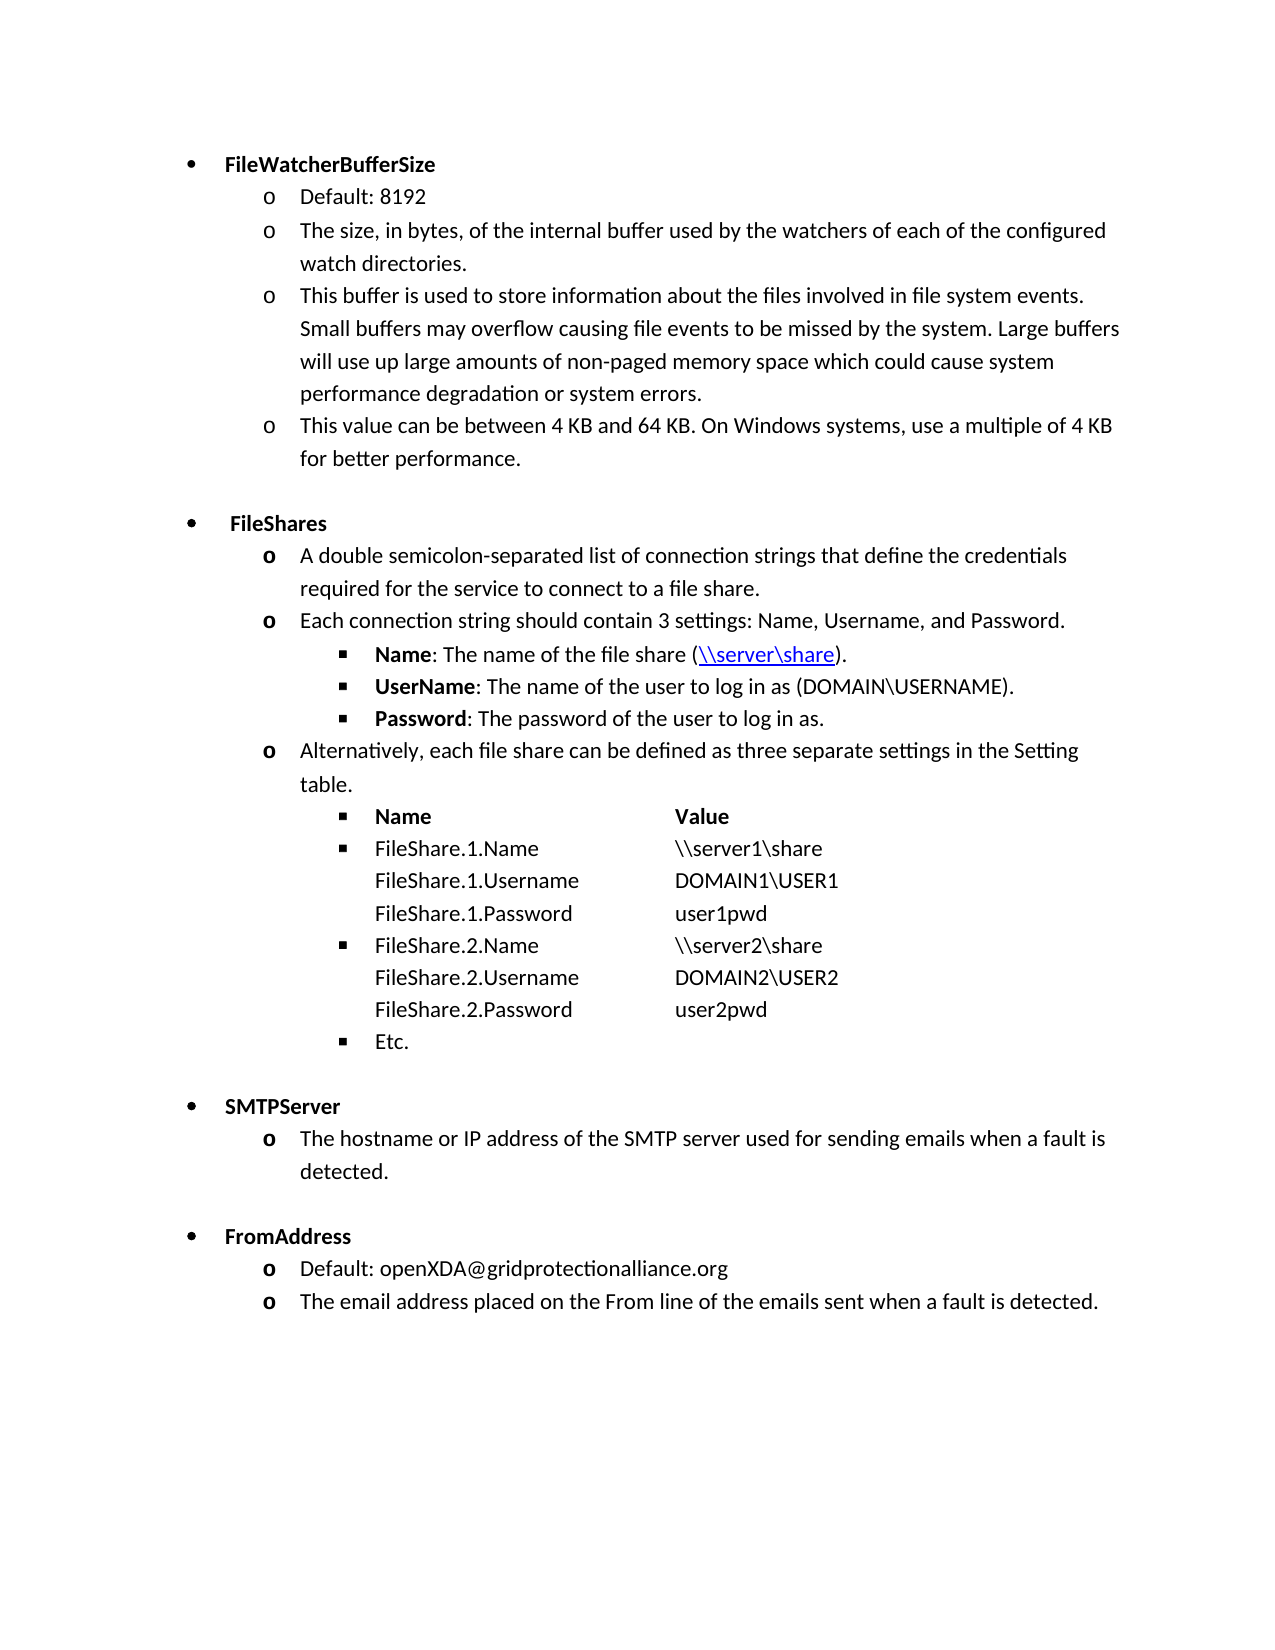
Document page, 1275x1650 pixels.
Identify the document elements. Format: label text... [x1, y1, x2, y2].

list FileShare.2.Name \\server2\share FileShare.2.Username DOMAIN2\USER2 FileShare.2.Password user2pwd [337, 931, 1125, 1023]
list UserName: The name of the user to log in as (DOMAIN\USERNAME). [337, 672, 1125, 700]
list Alternatively, each file share can be defined as three separate settings in the Setting table. [262, 737, 1125, 798]
list SMTPServer [187, 1092, 1125, 1120]
list Name Value [337, 802, 1125, 830]
list Each connection string should contain 3 settings: Name, Username, and Password. [262, 607, 1125, 636]
list FileShares [187, 509, 1125, 537]
list A double semicolon-separated list of connection strings that define the credentials required for the service to connect to a file share. [262, 541, 1125, 602]
list Name: The name of the file share (\\server\share). [337, 640, 1125, 668]
list Default: 8192 [262, 182, 1125, 211]
list FileWatcherBufferSize [187, 150, 1125, 178]
list Default: openXDA@gridprotectionalliance.org [262, 1254, 1125, 1283]
list This value can be between 4 KB and 64 KB. On Windows systems, use a multiple of 4 KB for better performance. [262, 411, 1125, 505]
list Password: The password of the user to log in as. [337, 704, 1125, 732]
list FileShare.1.Name \\server1\share FileShare.1.Username DOMAIN1\USER1 FileShare.1.Password user1pwd [337, 834, 1125, 927]
list FromAddress [187, 1222, 1125, 1250]
list The email address placed on the From line of the emails sent when a fault is detected. [262, 1287, 1125, 1349]
list The size, in bytes, of the internal buffer used by the watchers of each of the configured watch directories. [262, 216, 1125, 277]
list Etc. [337, 1027, 1125, 1088]
list The hostname or IP address of the SMTP server used for sending emails when a fault is detected. [262, 1124, 1125, 1218]
list This buffer is used to store information about the files involved in file system events. Small buffers may overflow causing file events to be missed by the system. Large buffers will use up large amounts of non-paged memory space which could cause system performance degradation or system errors. [262, 281, 1125, 407]
